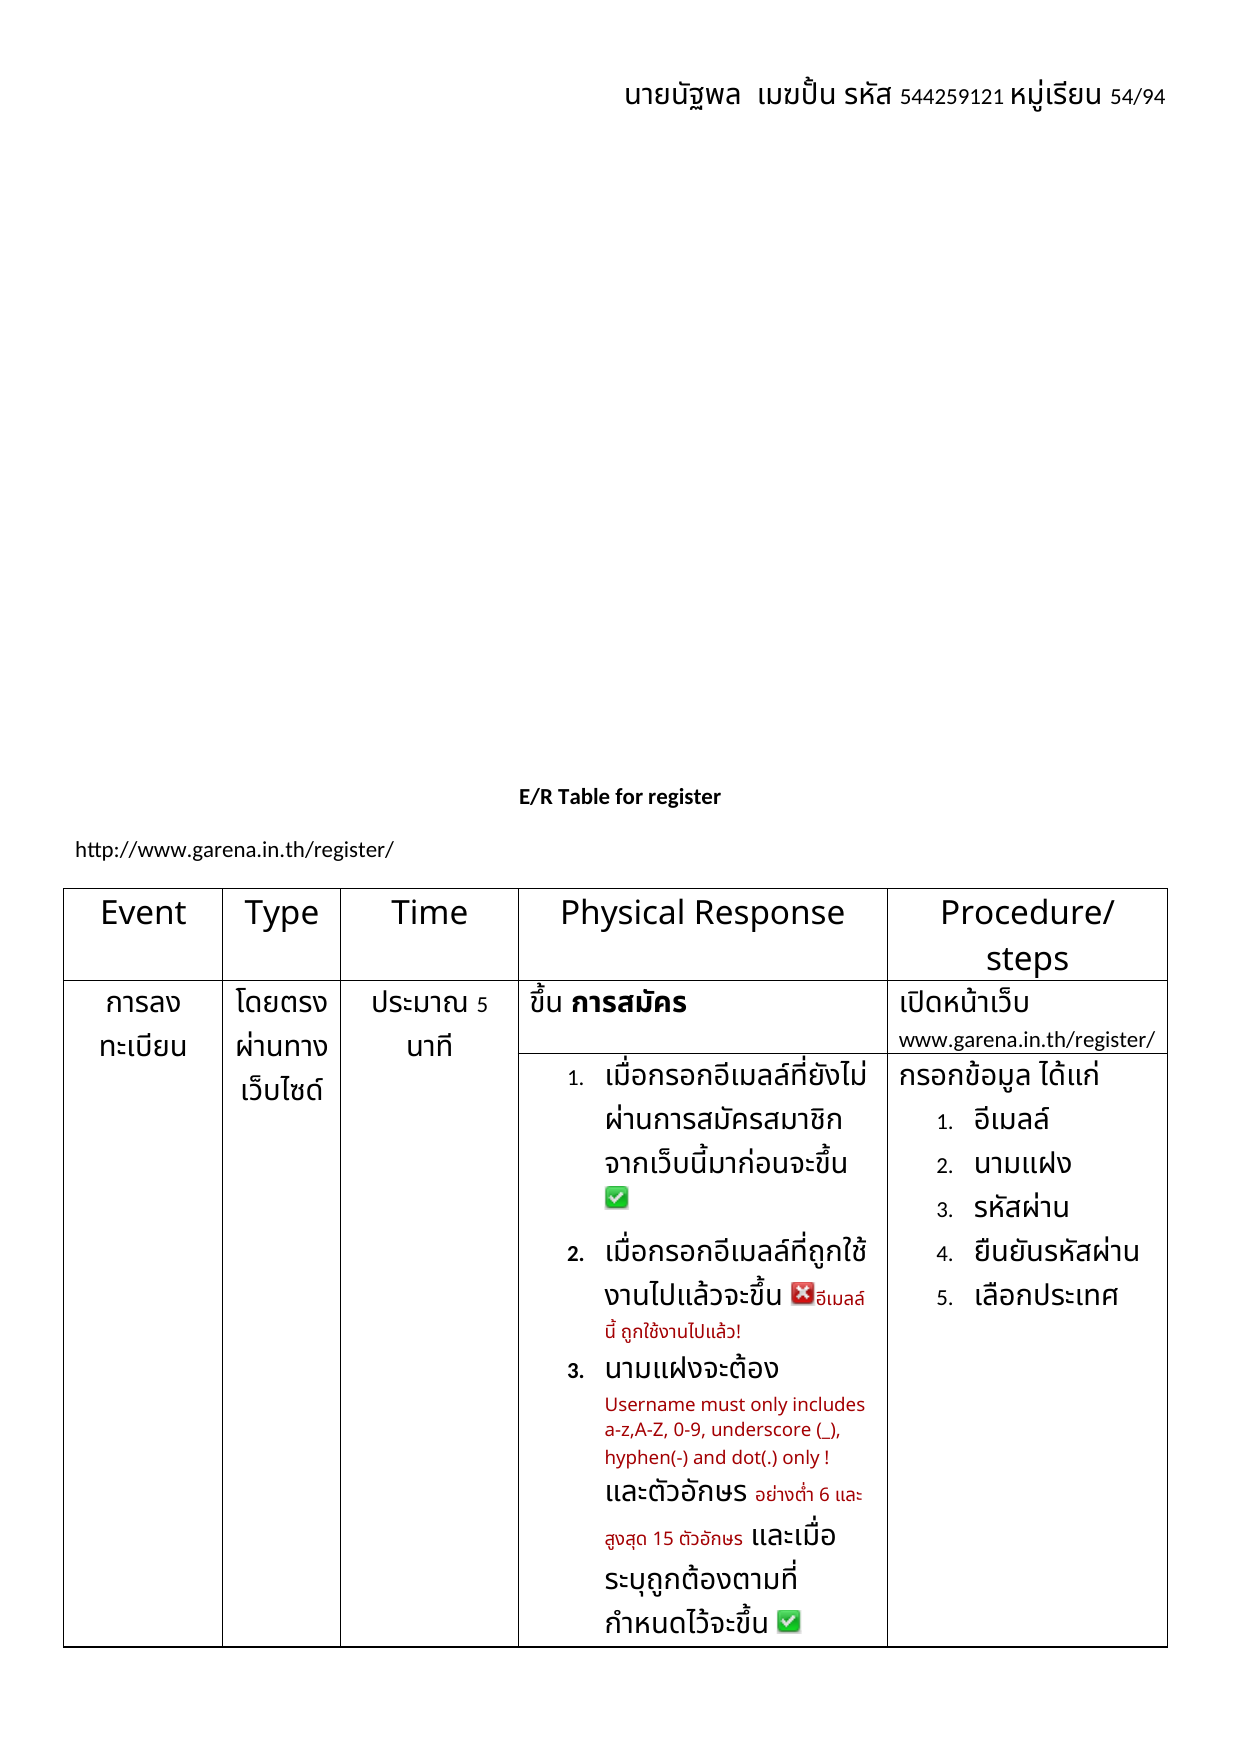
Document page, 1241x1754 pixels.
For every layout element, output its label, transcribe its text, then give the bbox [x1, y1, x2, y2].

table_header Event [64, 889, 222, 980]
table_cell เปิดหน้าเว็บ www.garena.in.th/register/‎ [888, 981, 1167, 1053]
table_cell การลงทะเบียน [64, 981, 222, 1646]
picture [776, 1610, 802, 1634]
table_header Time [341, 889, 518, 980]
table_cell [519, 1054, 887, 1646]
picture [790, 1282, 816, 1306]
table_cell ประมาณ 5 นาที [341, 981, 518, 1646]
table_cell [888, 1054, 1167, 1646]
table_header Physical Response [519, 889, 887, 980]
table_header Procedure/steps [888, 889, 1167, 980]
picture [604, 1186, 630, 1210]
text E/R Table for register [75, 782, 1165, 810]
table_cell ขึ้น การสมัคร [519, 981, 887, 1053]
table_header Type [223, 889, 340, 980]
text http://www.garena.in.th/register/ [75, 835, 1165, 863]
table_cell โดยตรงผ่านทางเว็บไซด์ [223, 981, 340, 1646]
